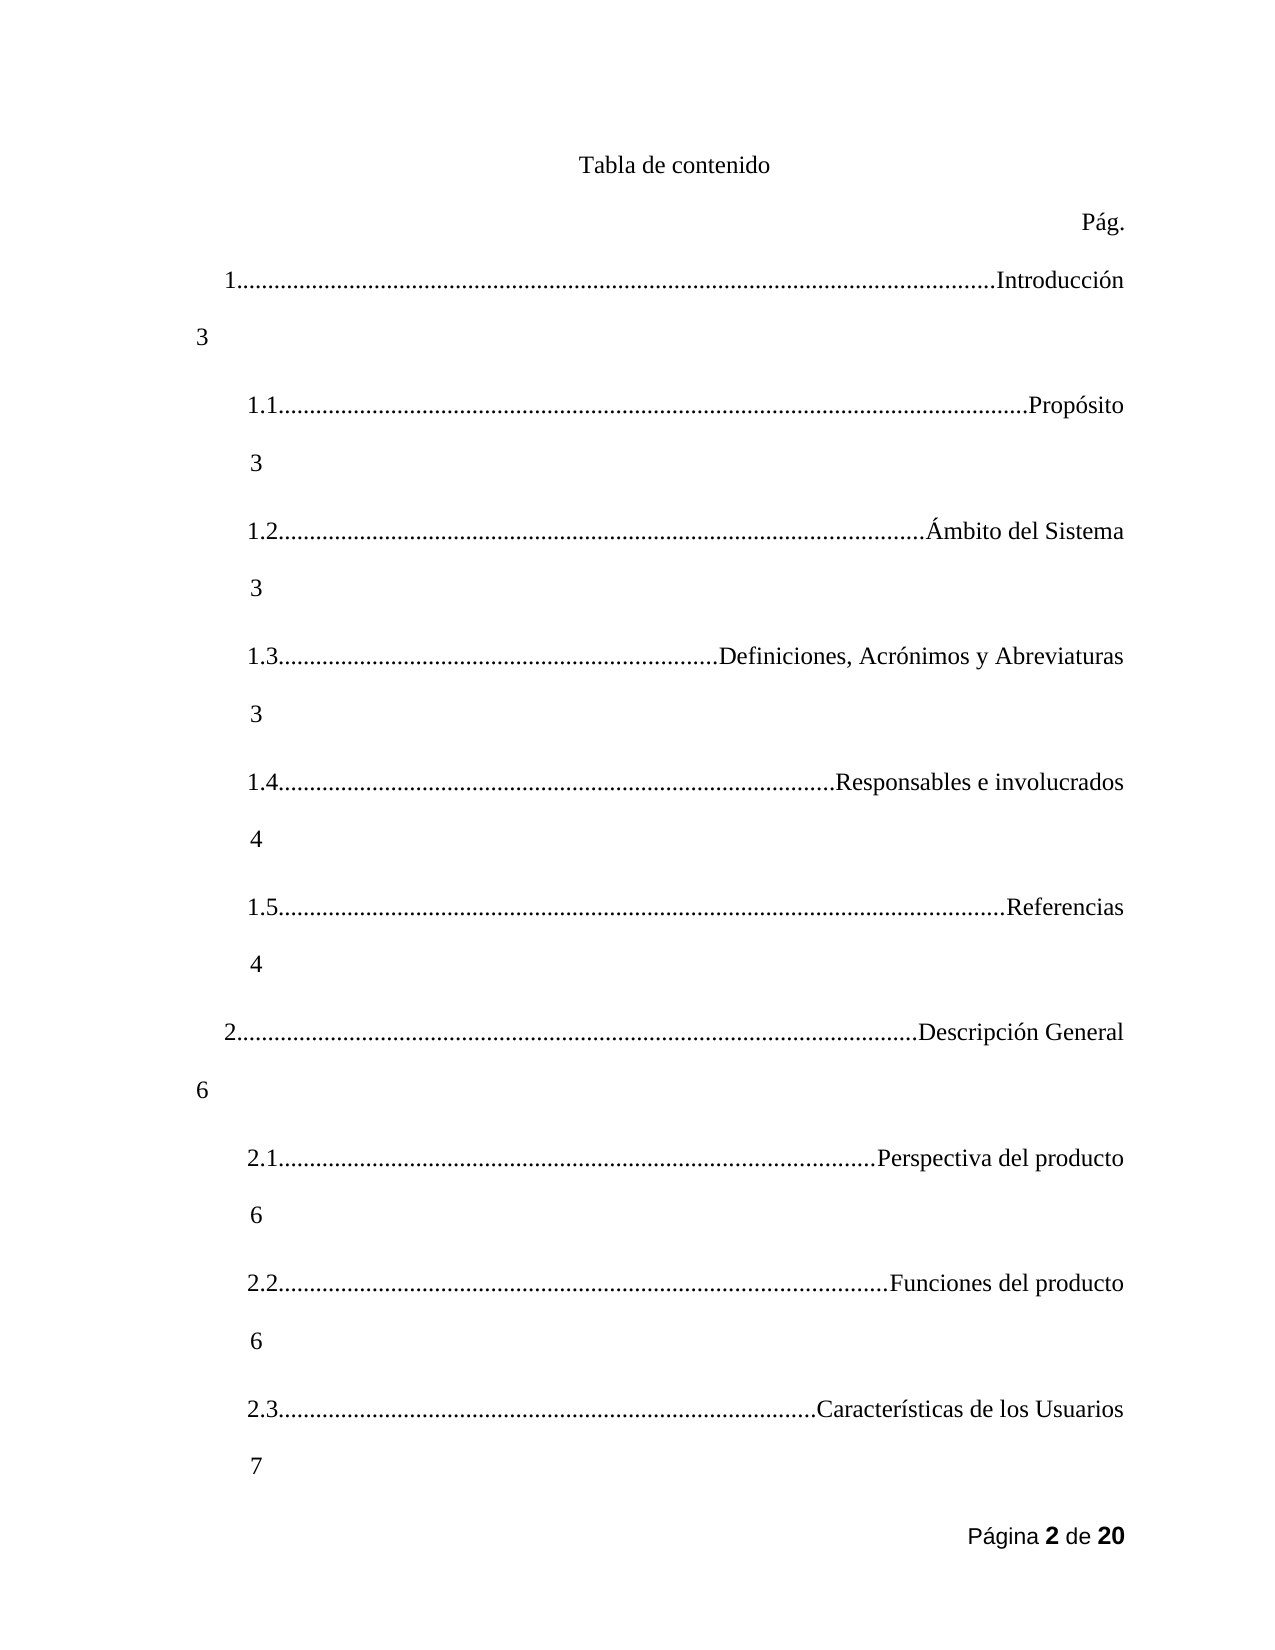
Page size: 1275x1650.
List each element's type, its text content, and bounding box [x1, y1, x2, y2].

text Pág. [150, 207, 1125, 236]
text Tabla de contenido [150, 150, 1125, 179]
